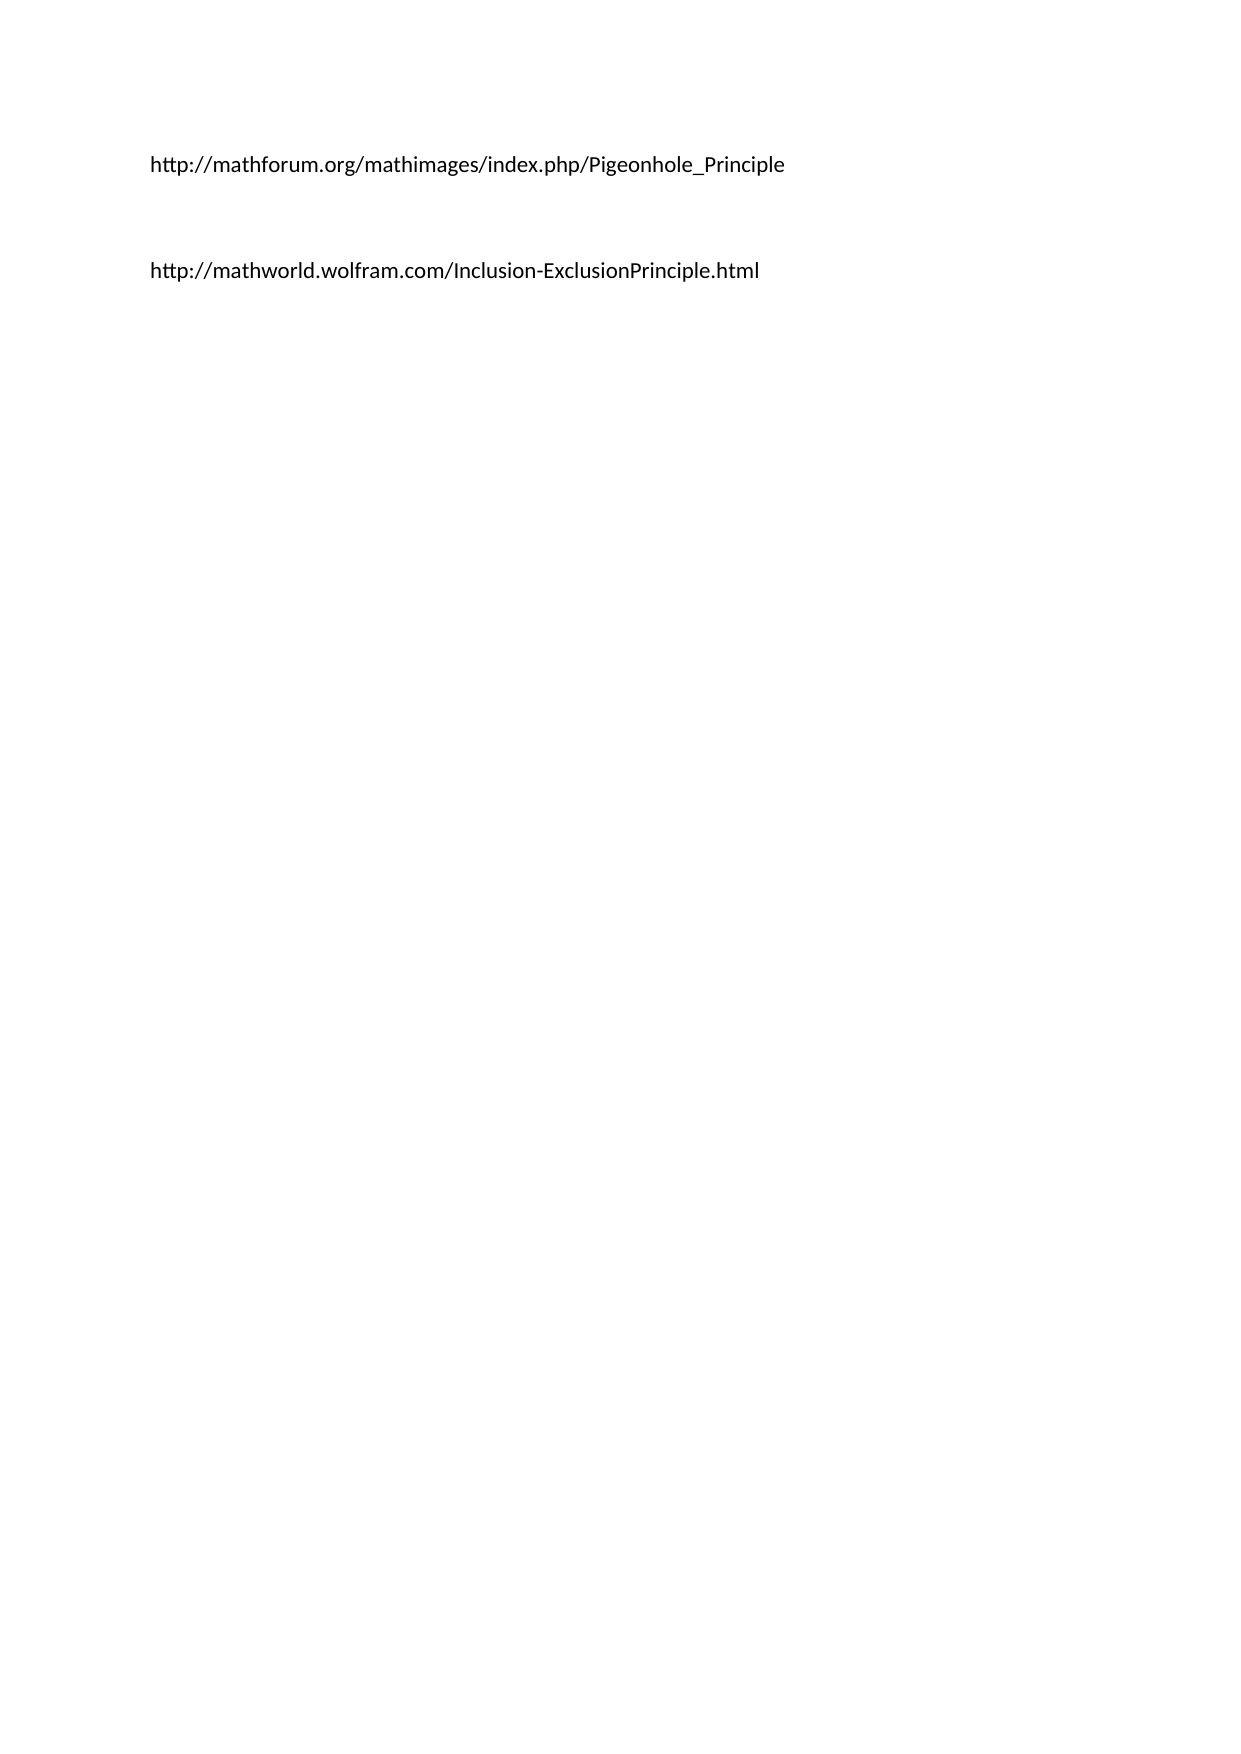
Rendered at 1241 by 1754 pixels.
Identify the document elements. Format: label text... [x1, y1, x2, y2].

text http://mathforum.org/mathimages/index.php/Pigeonhole_Principle [150, 150, 1090, 178]
text http://mathworld.wolfram.com/Inclusion-ExclusionPrinciple.html [150, 256, 1090, 284]
